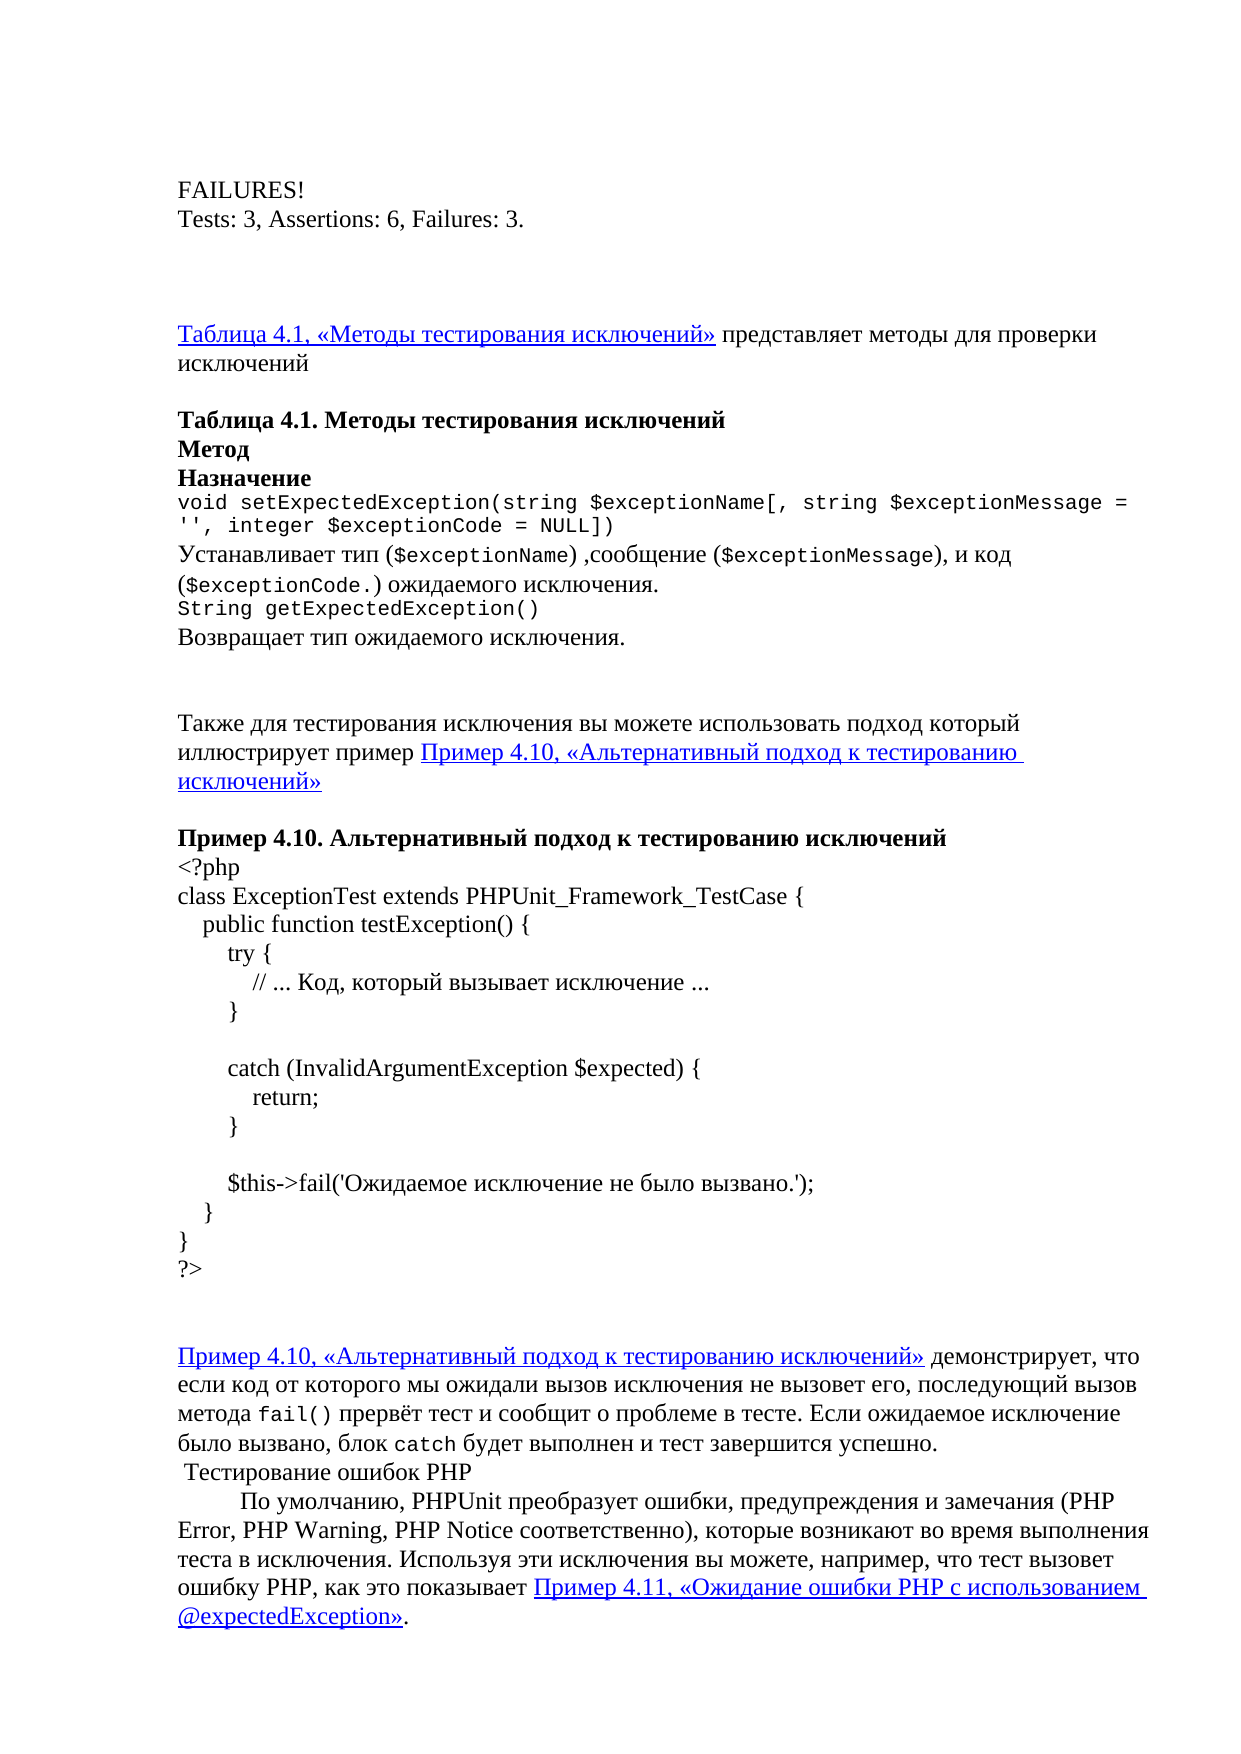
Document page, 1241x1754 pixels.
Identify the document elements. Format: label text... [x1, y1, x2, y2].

text Назначение [177, 463, 1152, 492]
text Тестирование ошибок PHP [177, 1457, 1152, 1486]
text <?php [177, 852, 1152, 881]
text // ... Код, который вызывает исключение ... [177, 967, 1152, 996]
text String getExpectedException() [177, 598, 1152, 622]
text } [177, 1226, 1152, 1254]
text По умолчанию, PHPUnit преобразует ошибки, предупреждения и замечания (PHP Error, PHP Warning, PHP Notice соответственно), которые возникают во время выполнения теста в исключения. Используя эти исключения вы можете, например, что тест вызовет ошибку PHP, как это показывает Пример 4.11, «Ожидание ошибки PHP с использованием @expectedException». [177, 1486, 1152, 1630]
text return; [177, 1082, 1152, 1111]
text public function testException() { [177, 909, 1152, 938]
text Также для тестирования исключения вы можете использовать подход который иллюстрирует пример Пример 4.10, «Альтернативный подход к тестированию исключений» [177, 708, 1152, 794]
text ?> [177, 1254, 1152, 1283]
text catch (InvalidArgumentException $expected) { [177, 1053, 1152, 1082]
text Таблица 4.1. Методы тестирования исключений [177, 406, 1152, 434]
text try { [177, 938, 1152, 967]
text } [177, 1111, 1152, 1139]
text void setExpectedException(string $exceptionName[, string $exceptionMessage = '', integer $exceptionCode = NULL]) [177, 492, 1152, 539]
text FAILURES! [177, 176, 1152, 204]
text } [177, 1197, 1152, 1226]
text Устанавливает тип ($exceptionName) ,сообщение ($exceptionMessage), и код ($exceptionCode.) ожидаемого исключения. [177, 539, 1152, 598]
text Метод [177, 434, 1152, 463]
text Пример 4.10, «Альтернативный подход к тестированию исключений» демонстрирует, что если код от которого мы ожидали вызов исключения не вызовет его, последующий вызов метода fail() прервёт тест и сообщит о проблеме в тесте. Если ожидаемое исключение было вызвано, блок catch будет выполнен и тест завершится успешно. [177, 1341, 1152, 1457]
text class ExceptionTest extends PHPUnit_Framework_TestCase { [177, 881, 1152, 909]
text Таблица 4.1, «Методы тестирования исключений» представляет методы для проверки исключений [177, 319, 1152, 377]
text Возвращает тип ожидаемого исключения. [177, 622, 1152, 651]
text Пример 4.10. Альтернативный подход к тестированию исключений [177, 823, 1152, 852]
text $this->fail('Ожидаемое исключение не было вызвано.'); [177, 1168, 1152, 1197]
text Tests: 3, Assertions: 6, Failures: 3. [177, 204, 1152, 233]
text } [177, 996, 1152, 1024]
